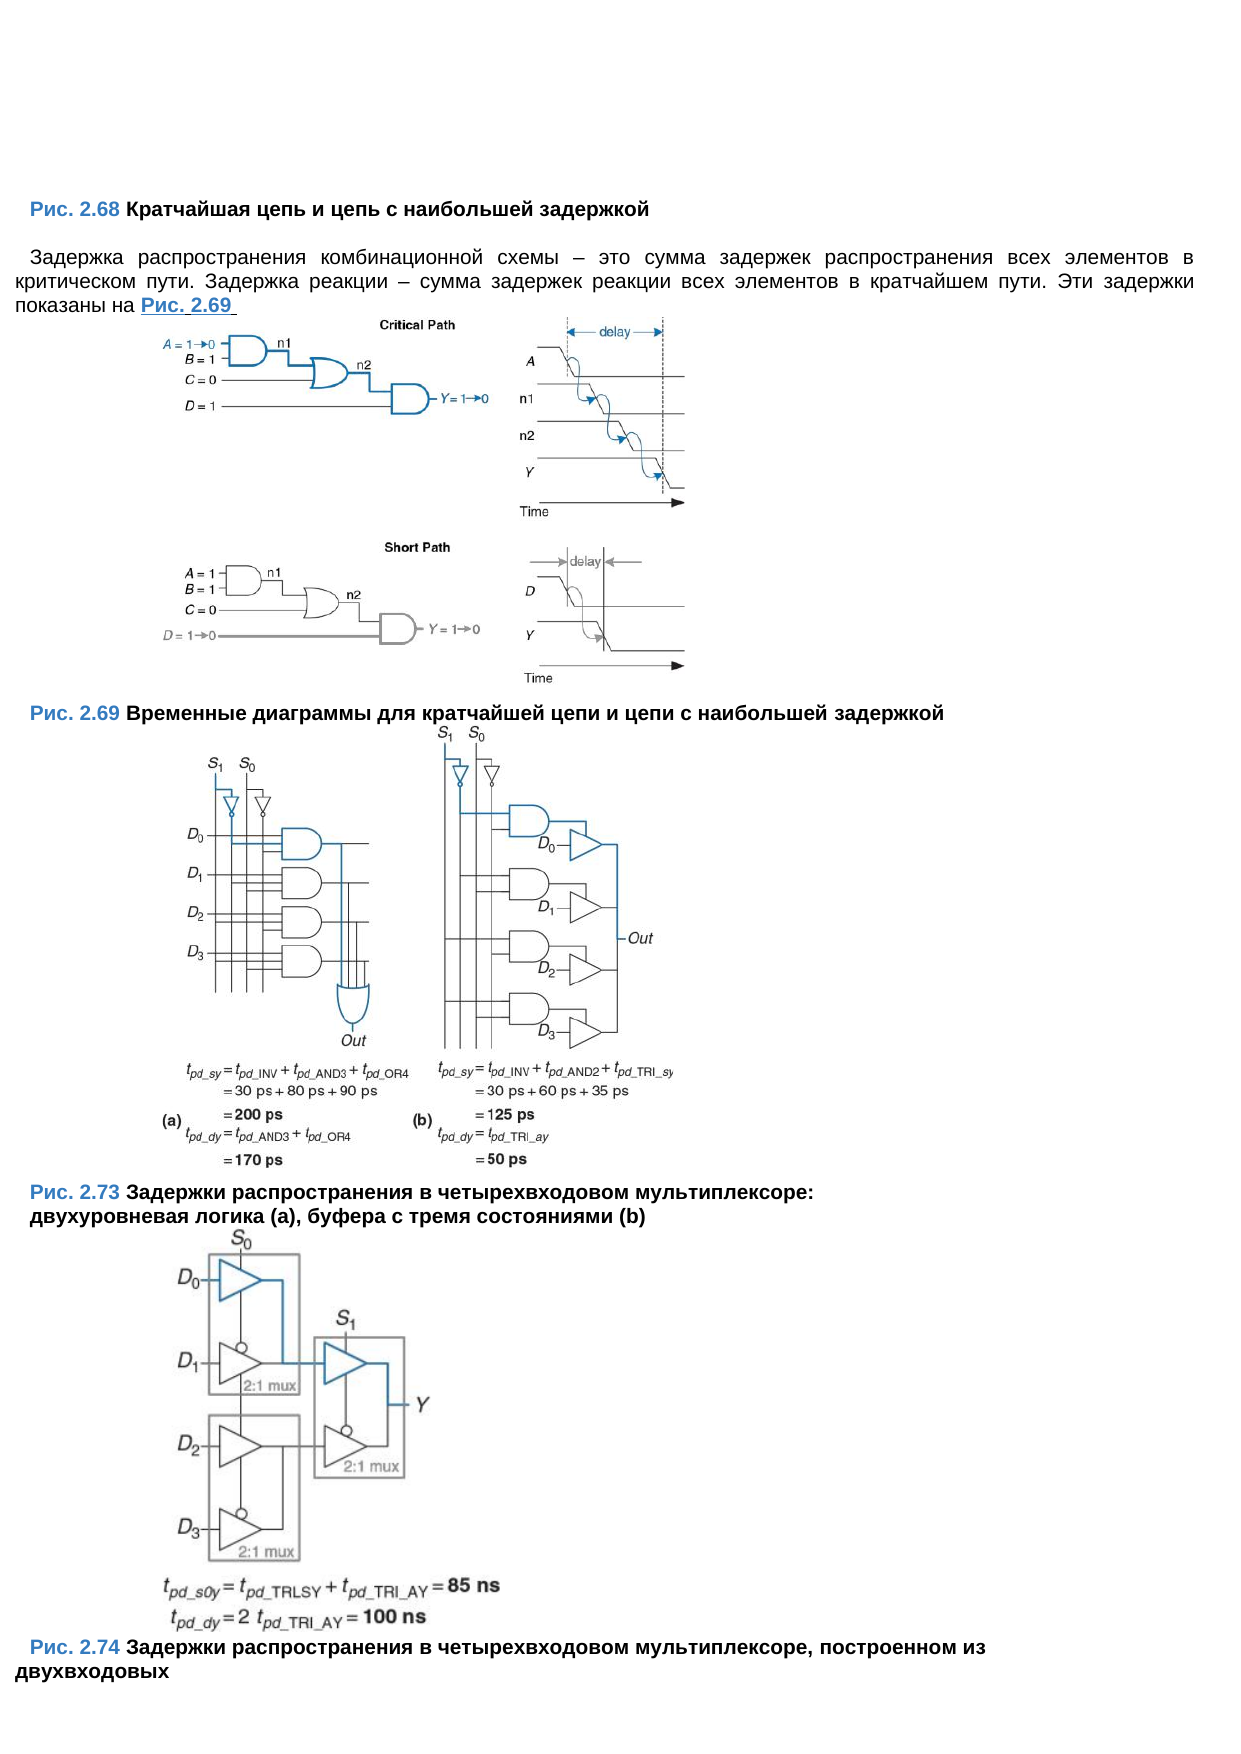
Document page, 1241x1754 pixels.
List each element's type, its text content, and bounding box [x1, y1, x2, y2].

picture [162, 1227, 501, 1632]
text Задержка распространения комбинационной схемы – это сумма задержек распространения всех элементов в критическом пути. Задержка реакции – сумма задержек реакции всех элементов в кратчайшем пути. Эти задержки показаны на Рис. 2.69 [15, 245, 1196, 317]
text Рис. 2.74 Задержки распространения в четырехвходовом мультиплексоре, построенном из двухвходовых [15, 1635, 1111, 1683]
picture [162, 317, 685, 685]
text Рис. 2.69 Временные диаграммы для кратчайшей цепи и цепи с наибольшей задержкой [15, 700, 1121, 724]
text Рис. 2.73 Задержки распространения в четырехвходовом мультиплексоре: [15, 1179, 1196, 1203]
text двухуровневая логика (a), буфера с тремя состояниями (b) [15, 1203, 1196, 1227]
text Рис. 2.68 Кратчайшая цепь и цепь с наибольшей задержкой [15, 197, 1196, 221]
picture [162, 724, 674, 1168]
